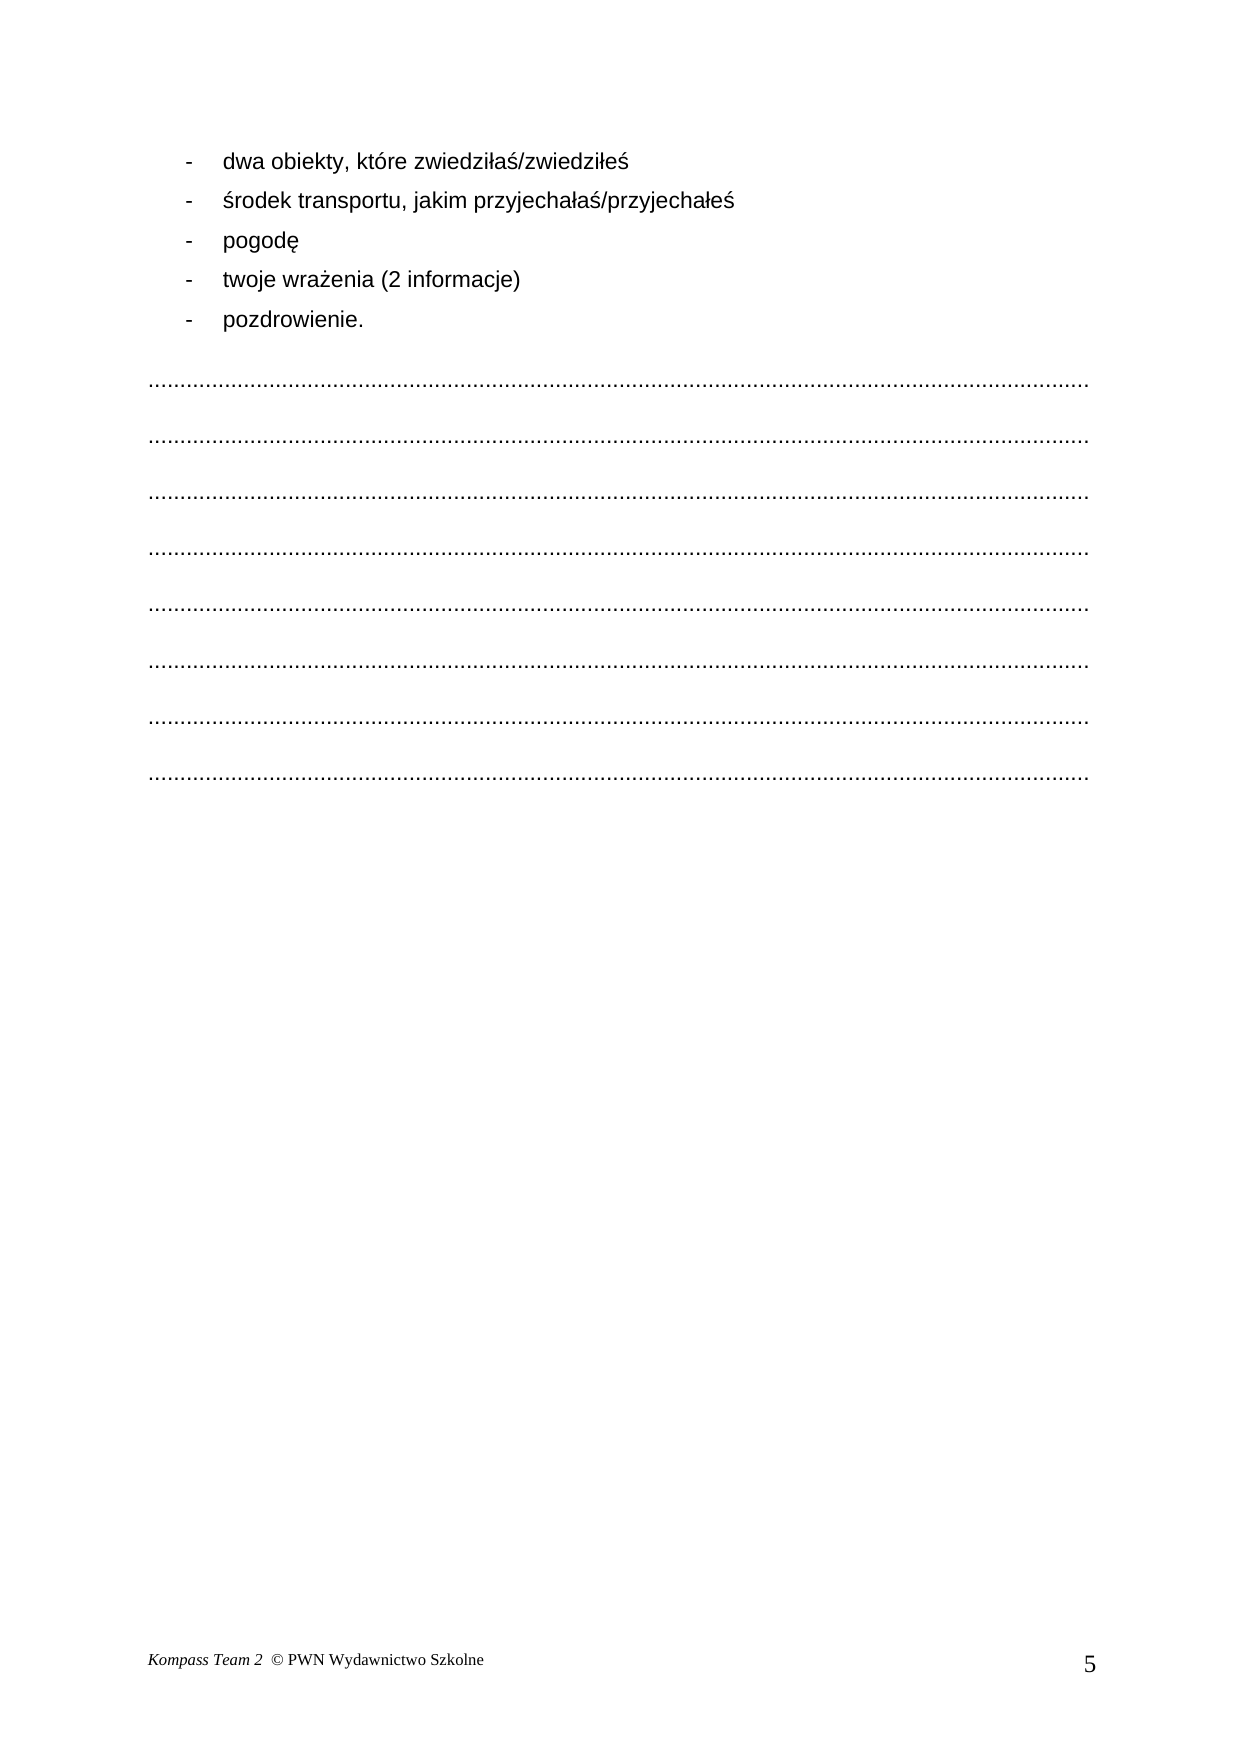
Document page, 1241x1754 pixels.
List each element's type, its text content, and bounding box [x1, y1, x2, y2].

text .................................................................................................................................................... [148, 759, 1093, 785]
list pogodę [185, 227, 1093, 253]
text .................................................................................................................................................... [148, 534, 1093, 561]
list twoje wrażenia (2 informacje) [185, 266, 1093, 292]
text .................................................................................................................................................... [148, 590, 1093, 617]
text .................................................................................................................................................... [148, 366, 1093, 392]
list pozdrowienie. [185, 306, 1093, 332]
text .................................................................................................................................................... [148, 422, 1093, 448]
list środek transportu, jakim przyjechałaś/przyjechałeś [185, 187, 1093, 213]
list dwa obiekty, które zwiedziłaś/zwiedziłeś [185, 148, 1093, 174]
text .................................................................................................................................................... [148, 703, 1093, 729]
text .................................................................................................................................................... [148, 647, 1093, 673]
text .................................................................................................................................................... [148, 478, 1093, 504]
